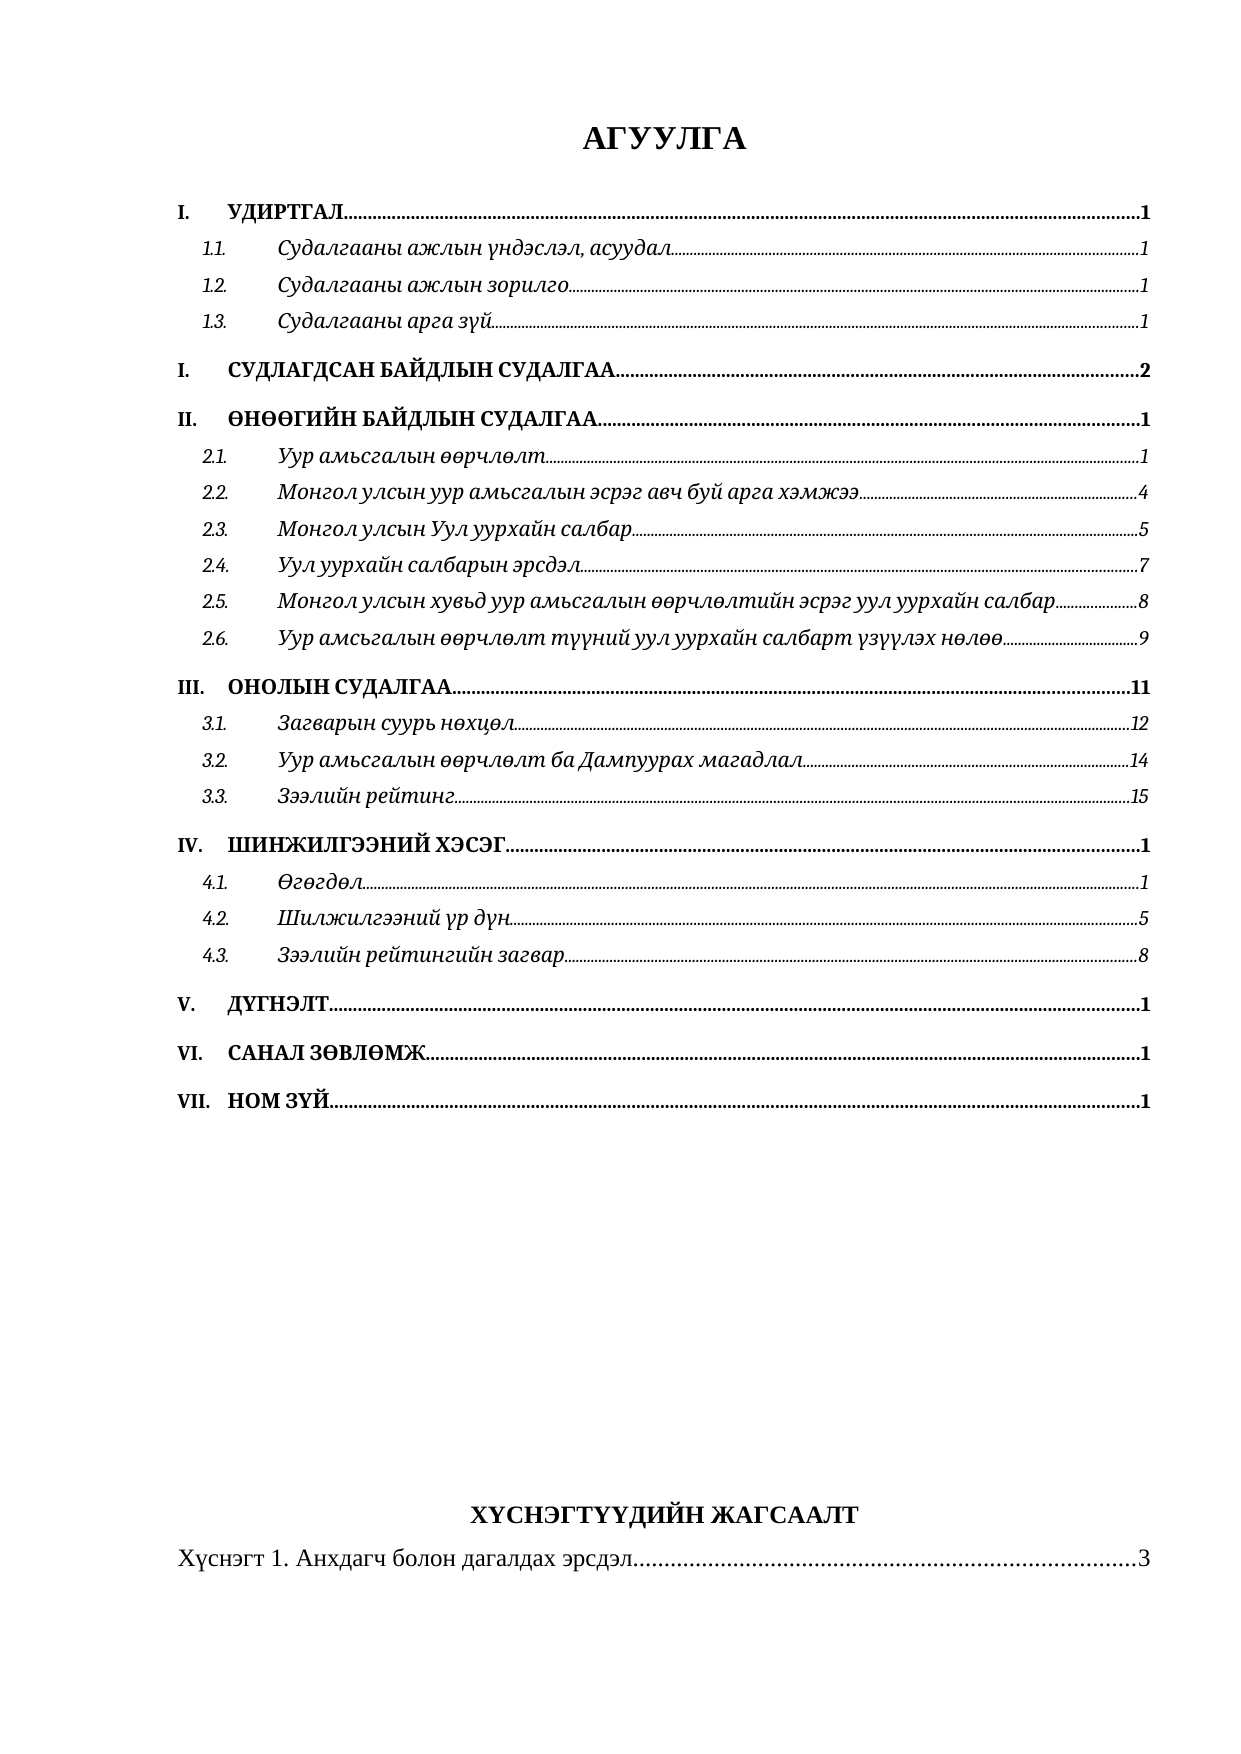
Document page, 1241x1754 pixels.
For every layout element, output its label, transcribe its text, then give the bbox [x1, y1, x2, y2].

text АГУУЛГА [177, 118, 1152, 156]
text Хүснэгт 1. Анхдагч болон дагалдах эрсдэл 3 [177, 1543, 1152, 1572]
text ХҮСНЭГТҮҮДИЙН ЖАГСААЛТ [177, 1500, 1152, 1529]
